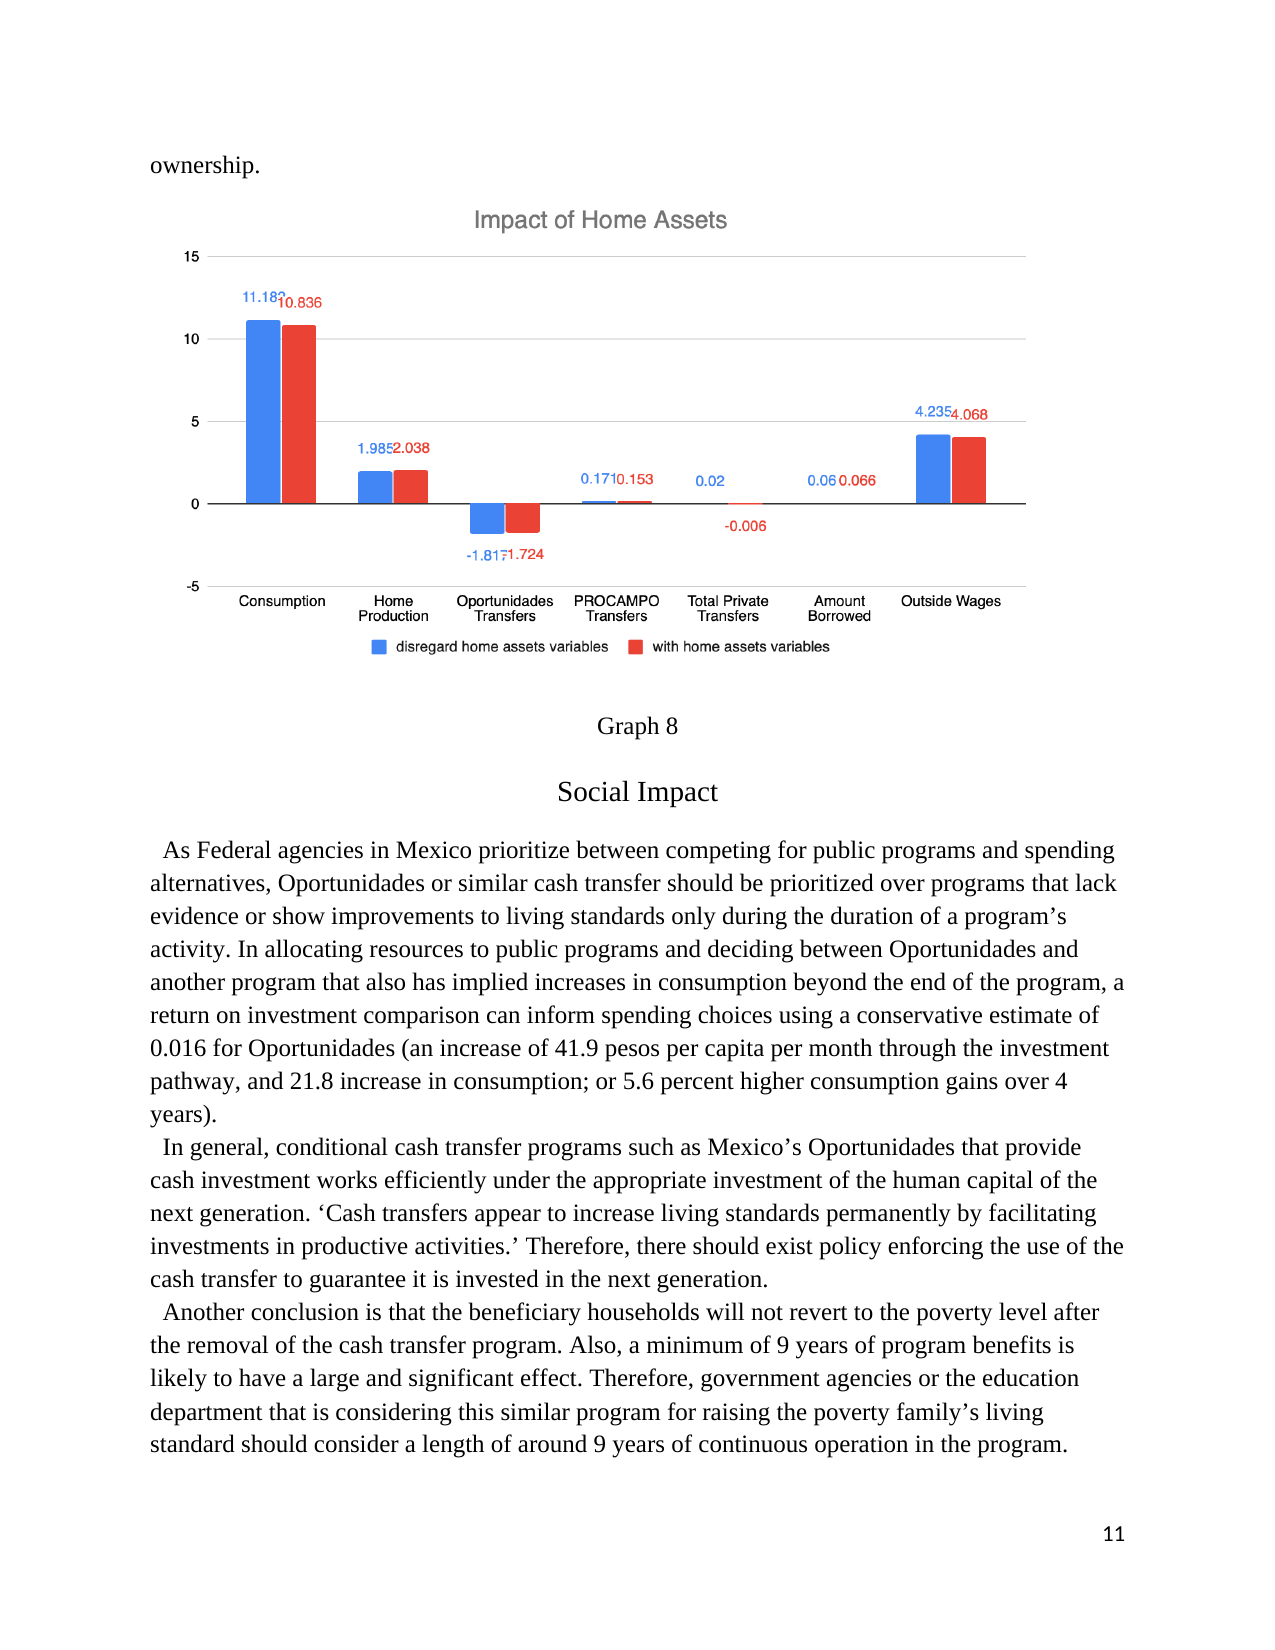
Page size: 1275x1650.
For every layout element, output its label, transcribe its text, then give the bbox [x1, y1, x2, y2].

picture [150, 183, 1050, 679]
text Social Impact [150, 774, 1125, 807]
text Graph 8 [150, 711, 1125, 740]
text Another conclusion is that the beneficiary households will not revert to the poverty level after the removal of the cash transfer program. Also, a minimum of 9 years of program benefits is likely to have a large and significant effect. Therefore, government agencies or the education department that is considering this similar program for raising the poverty family’s living standard should consider a length of around 9 years of continuous operation in the program. [150, 1297, 1125, 1458]
text As Federal agencies in Mexico prioritize between competing for public programs and spending alternatives, Oportunidades or similar cash transfer should be prioritized over programs that lack evidence or show improvements to living standards only during the duration of a program’s activity. In allocating resources to public programs and deciding between Oportunidades and another program that also has implied increases in consumption beyond the end of the program, a return on investment comparison can inform spending choices using a conservative estimate of 0.016 for Oportunidades (an increase of 41.9 pesos per capita per month through the investment pathway, and 21.8 increase in consumption; or 5.6 percent higher consumption gains over 4 years). [150, 835, 1125, 1128]
text In general, conditional cash transfer programs such as Mexico’s Oportunidades that provide cash investment works efficiently under the appropriate investment of the human capital of the next generation. ‘Cash transfers appear to increase living standards permanently by facilitating investments in productive activities.’ Therefore, there should exist policy enforcing the use of the cash transfer to guarantee it is invested in the next generation. [150, 1132, 1125, 1293]
